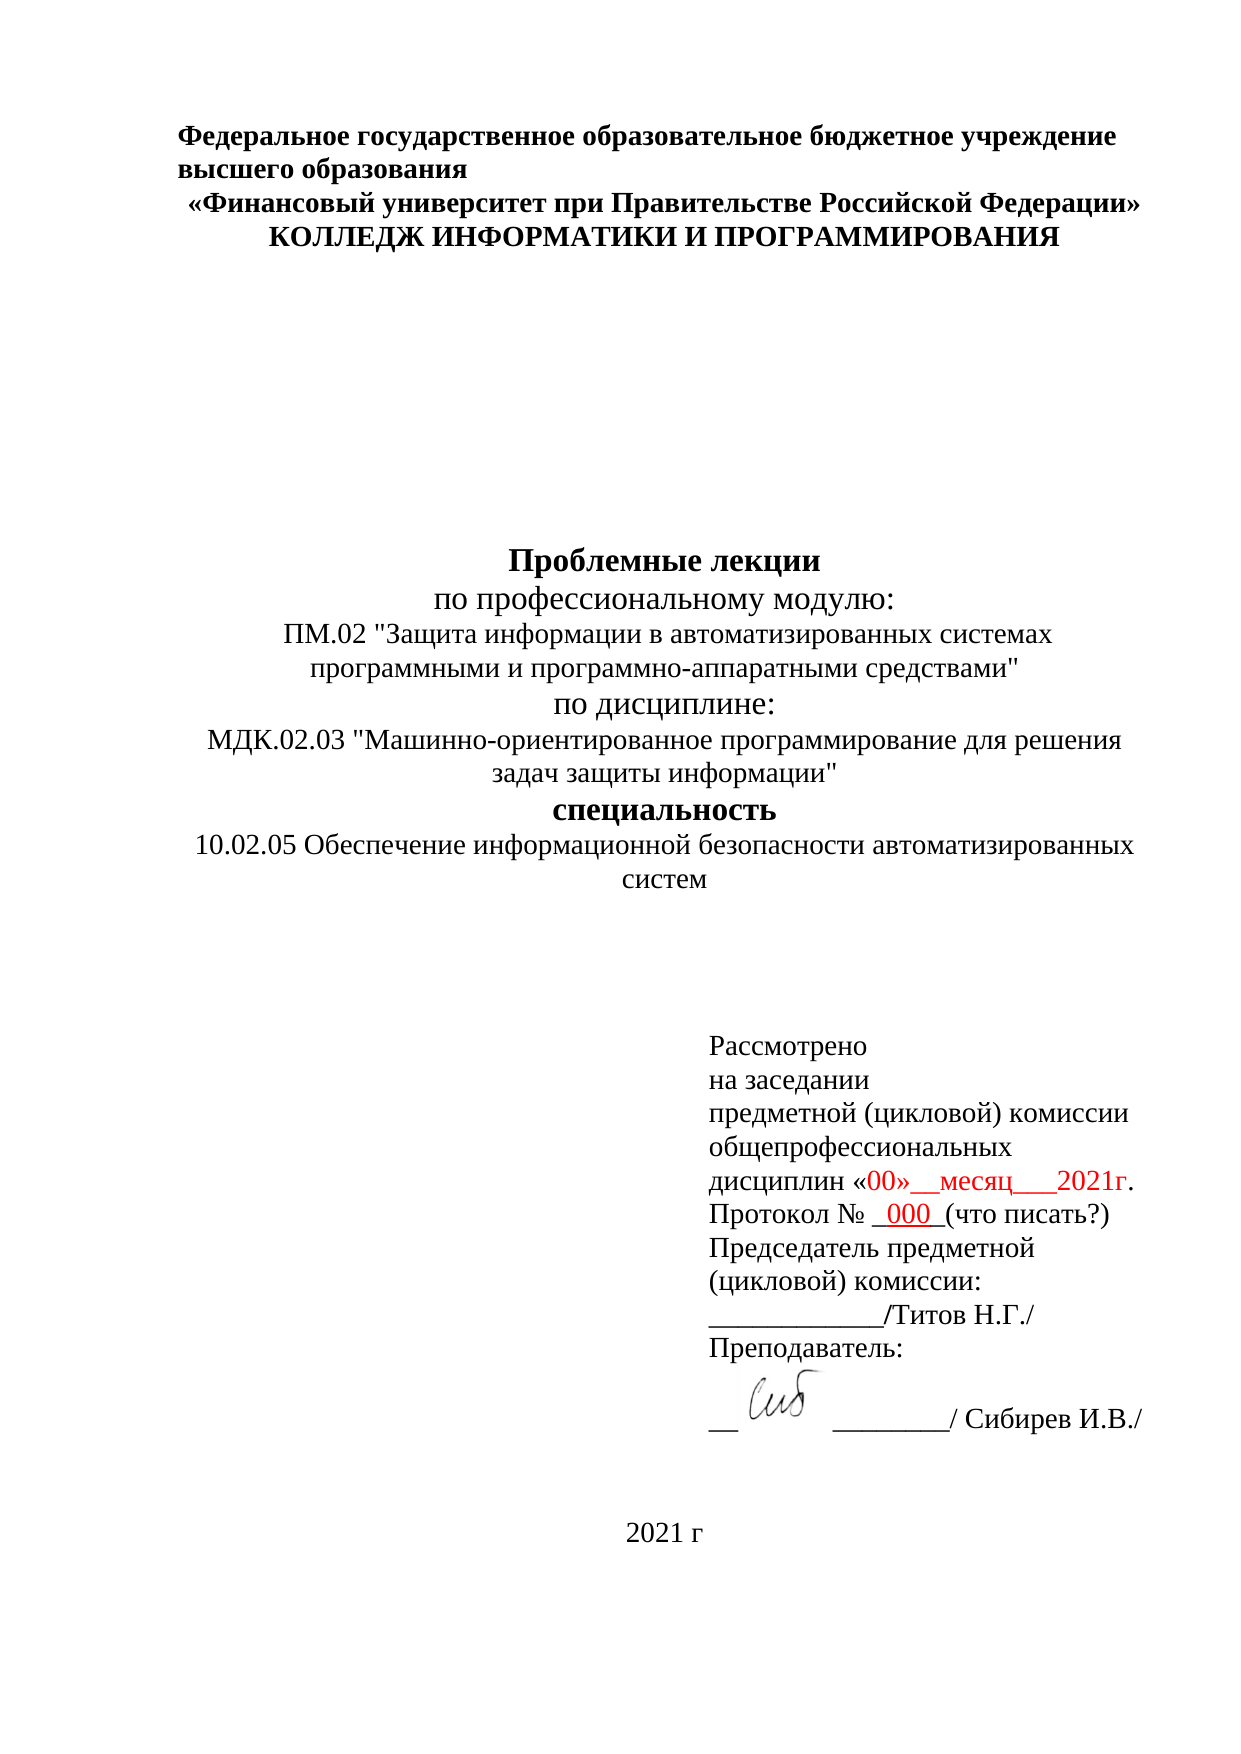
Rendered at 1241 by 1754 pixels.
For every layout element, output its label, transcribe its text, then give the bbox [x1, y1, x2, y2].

text Проблемные лекции [177, 540, 1152, 578]
text по профессиональному модулю: [177, 578, 1152, 616]
text ____________/Титов Н.Г./ [709, 1297, 1152, 1330]
text 2021 г [177, 1515, 1152, 1548]
text 10.02.05 Обеспечение информационной безопасности автоматизированных систем [177, 827, 1152, 894]
text предметной (цикловой) комиссии [709, 1096, 1152, 1129]
text специальность [177, 789, 1152, 827]
text «Финансовый университет при Правительстве Российской Федерации» [177, 185, 1152, 219]
text Рассмотрено [709, 1028, 1152, 1062]
text Протокол № _000_(что писать?) [709, 1196, 1152, 1230]
picture [737, 1363, 833, 1429]
text по дисциплине: [177, 683, 1152, 722]
text __________/ Сибирев И.В./ [709, 1364, 1152, 1434]
text ПМ.02 "Защита информации в автоматизированных системах программными и программно-аппаратными средствами" [177, 616, 1152, 683]
text на заседании [709, 1062, 1152, 1096]
text Председатель предметной (цикловой) комиссии: [709, 1230, 1152, 1297]
text Федеральное государственное образовательное бюджетное учреждение высшего образования [177, 118, 1152, 185]
text общепрофессиональных дисциплин «00»__месяц___2021г. [709, 1129, 1152, 1196]
text МДК.02.03 "Машинно-ориентированное программирование для решения задач защиты информации" [177, 722, 1152, 789]
text КОЛЛЕДЖ ИНФОРМАТИКИ И ПРОГРАММИРОВАНИЯ [177, 219, 1152, 252]
text Преподаватель: [709, 1330, 1152, 1364]
